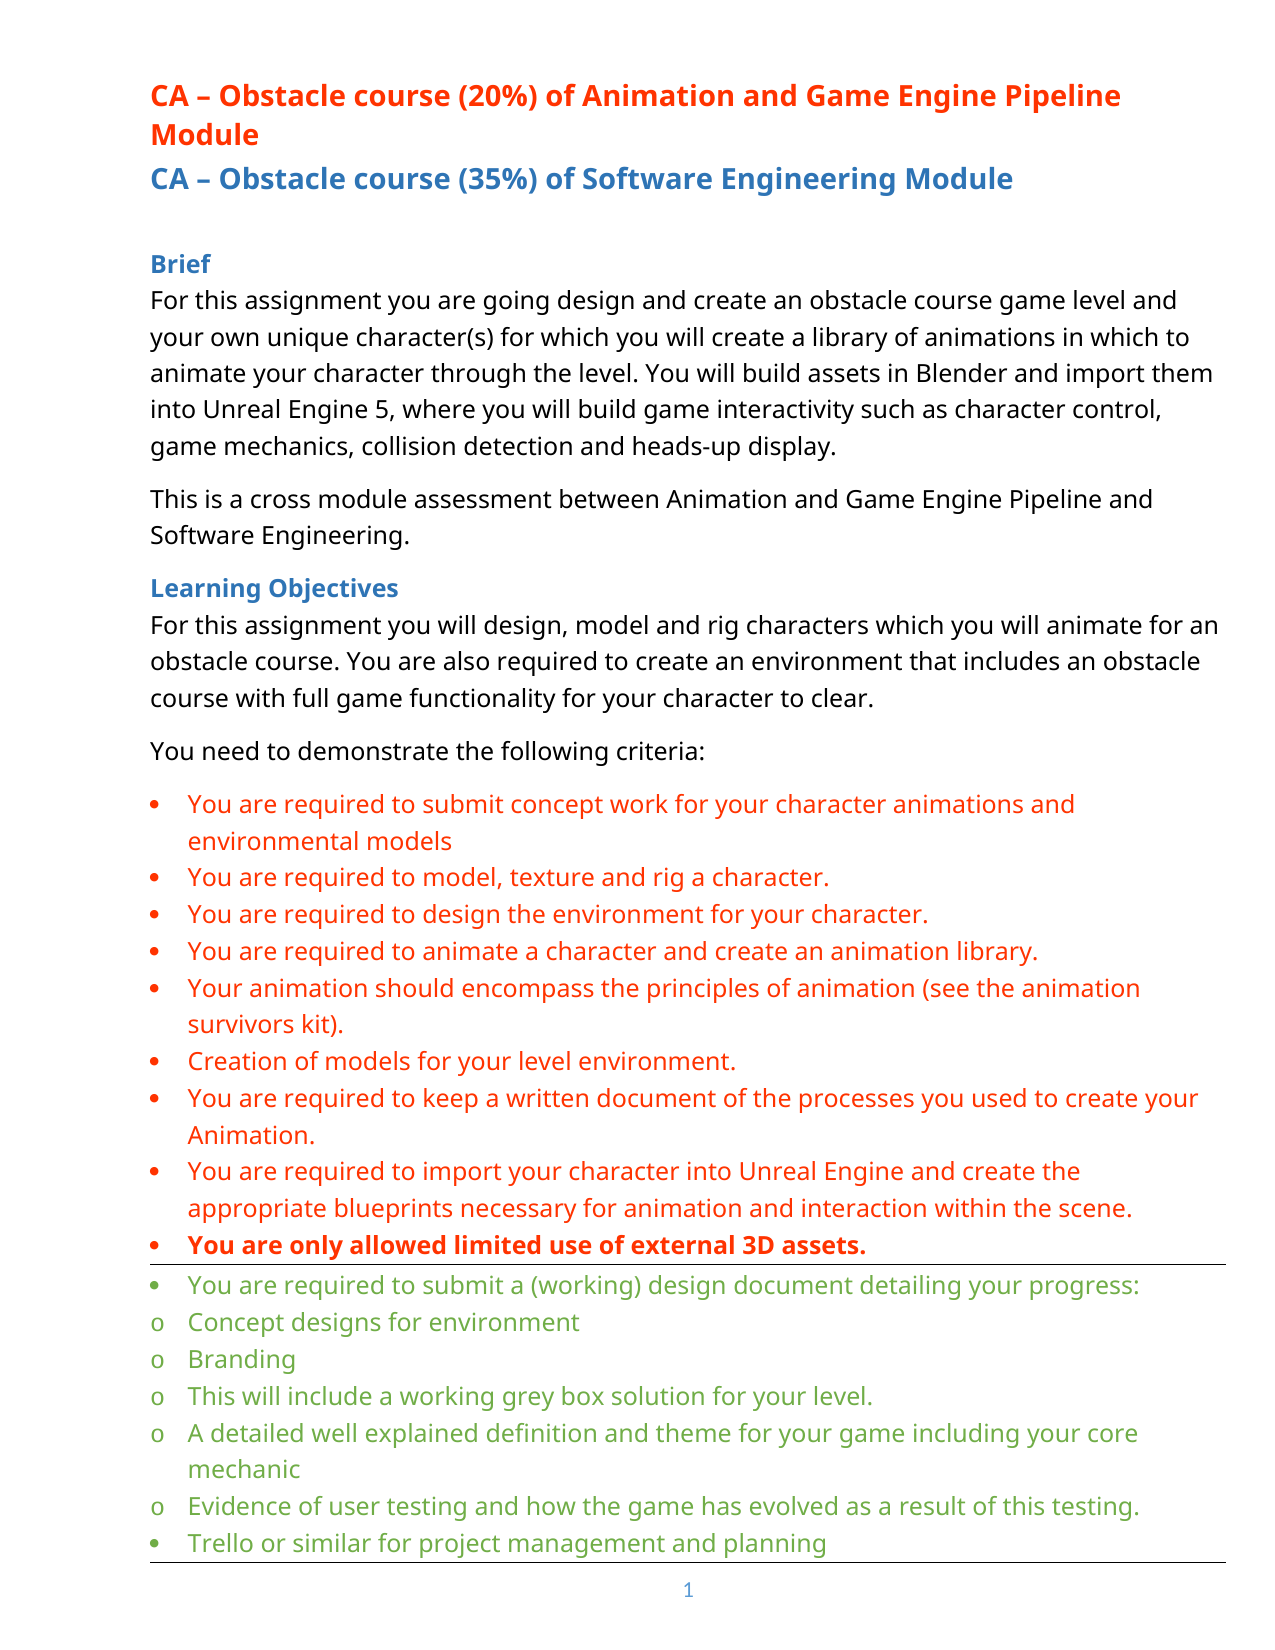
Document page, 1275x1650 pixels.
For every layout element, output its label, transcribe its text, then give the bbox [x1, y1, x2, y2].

list You are required to import your character into Unreal Engine and create the appropriate blueprints necessary for animation and interaction within the scene. [150, 1154, 1226, 1225]
text This is a cross module assessment between Animation and Game Engine Pipeline and Software Engineering. [150, 481, 1226, 552]
list Trello or similar for project management and planning [150, 1526, 1226, 1562]
text For this assignment you will design, model and rig characters which you will animate for an obstacle course. You are also required to create an environment that includes an obstacle course with full game functionality for your character to clear. [150, 608, 1226, 714]
list You are required to submit concept work for your character animations and environmental models [150, 786, 1226, 857]
list You are only allowed limited use of external 3D assets. [150, 1228, 1226, 1264]
list Concept designs for environment [150, 1304, 1226, 1338]
list You are required to submit a (working) design document detailing your progress: [150, 1267, 1226, 1302]
subtitle Learning Objectives [150, 571, 1226, 605]
subtitle CA – Obstacle course (35%) of Software Engineering Module [150, 158, 1226, 198]
list Evidence of user testing and how the game has evolved as a result of this testing. [150, 1489, 1226, 1523]
list This will include a working grey box solution for your level. [150, 1378, 1226, 1412]
list Your animation should encompass the principles of animation (see the animation survivors kit). [150, 970, 1226, 1041]
list A detailed well explained definition and theme for your game including your core mechanic [150, 1415, 1226, 1486]
text You need to demonstrate the following criteria: [150, 733, 1226, 767]
list You are required to keep a written document of the processes you used to create your Animation. [150, 1081, 1226, 1151]
list You are required to model, texture and rig a character. [150, 860, 1226, 894]
list Creation of models for your level environment. [150, 1044, 1226, 1078]
text CA – Obstacle course (20%) of Animation and Game Engine Pipeline Module [150, 75, 1226, 154]
list You are required to animate a character and create an animation library. [150, 933, 1226, 967]
list You are required to design the environment for your character. [150, 897, 1226, 931]
subtitle Brief [150, 246, 1226, 280]
text For this assignment you are going design and create an obstacle course game level and your own unique character(s) for which you will create a library of animations in which to animate your character through the level. You will build assets in Blender and import them into Unreal Engine 5, where you will build game interactivity such as character control, game mechanics, collision detection and heads-up display. [150, 283, 1226, 462]
list Branding [150, 1341, 1226, 1376]
